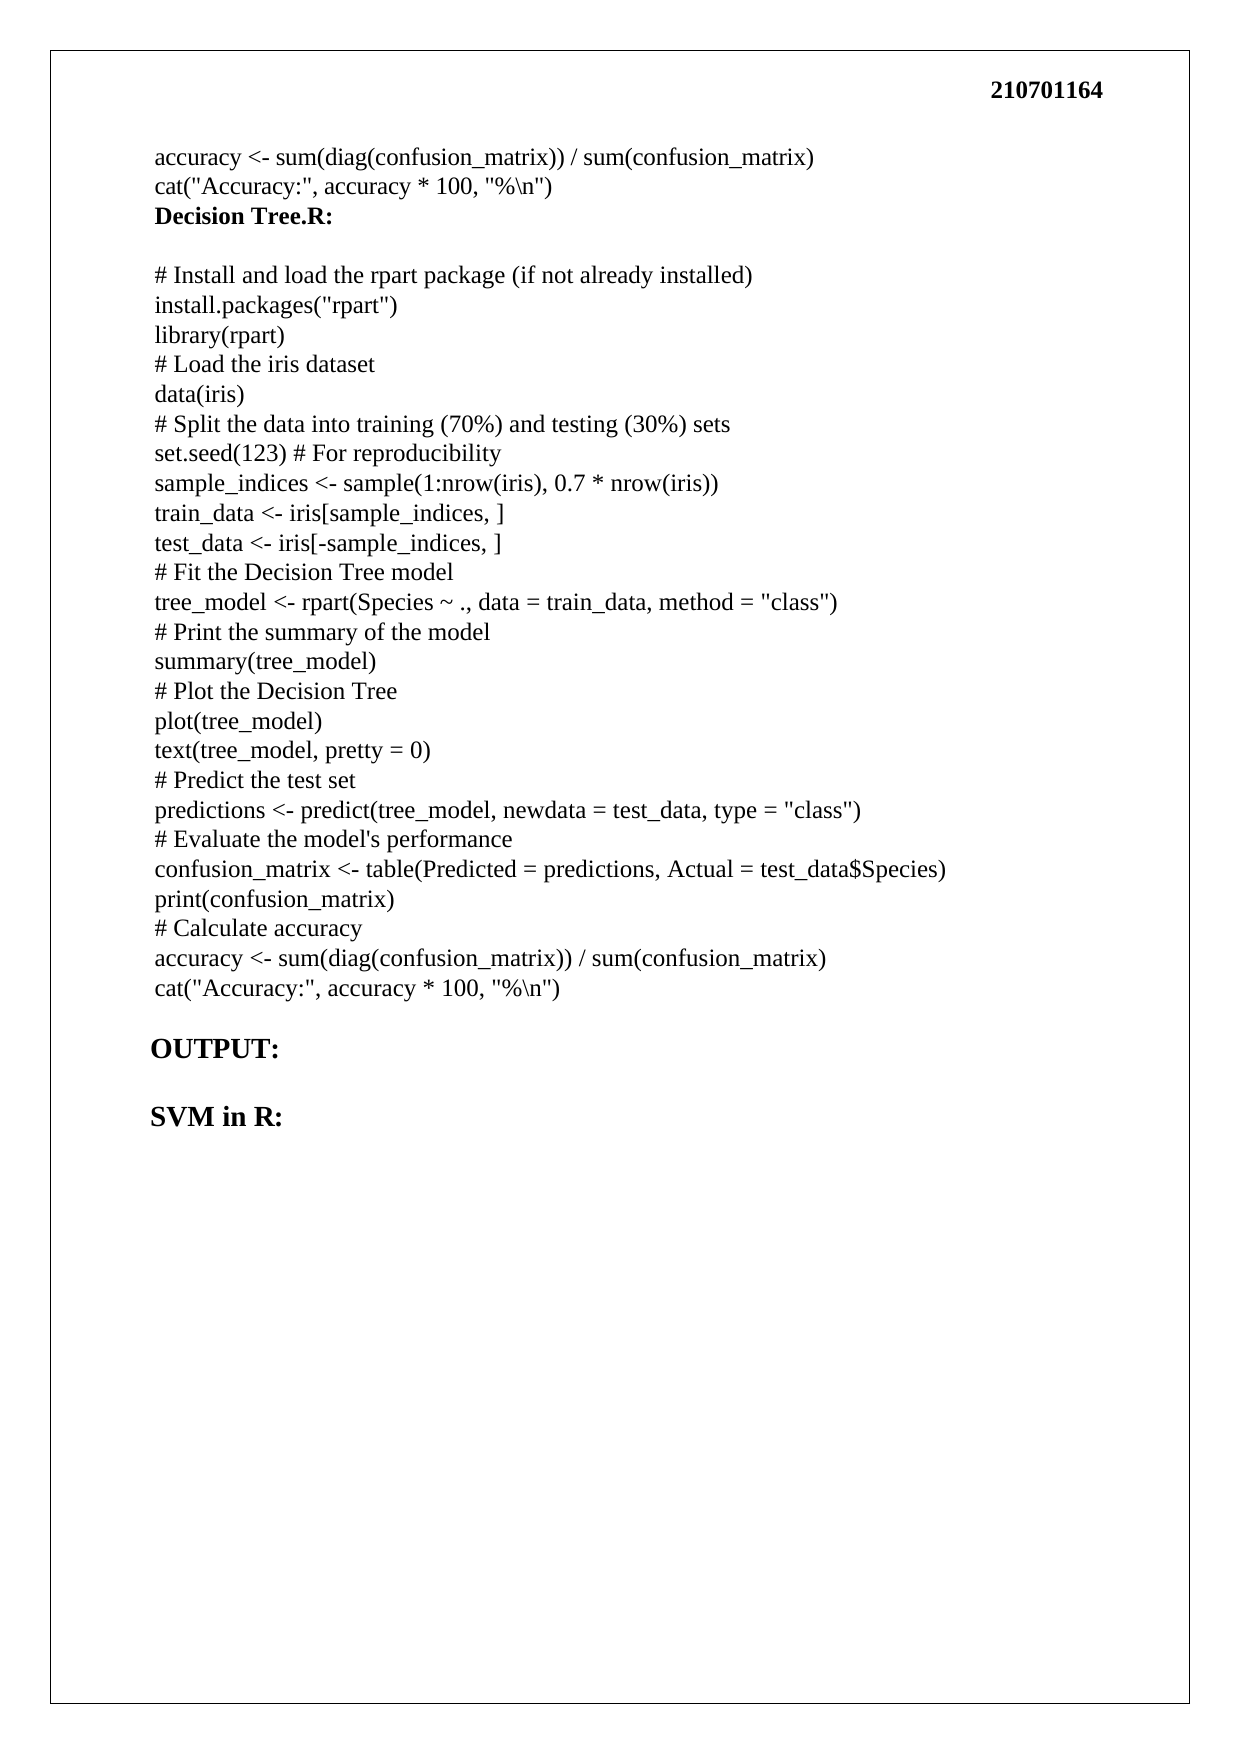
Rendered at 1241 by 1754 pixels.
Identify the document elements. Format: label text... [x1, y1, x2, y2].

text train_data <- iris[sample_indices, ] [154, 498, 1103, 527]
text test_data <- iris[-sample_indices, ] [154, 528, 1103, 556]
text cat("Accuracy:", accuracy * 100, "%\n") [154, 171, 1103, 200]
subtitle OUTPUT: [150, 1031, 1103, 1065]
text # Split the data into training (70%) and testing (30%) sets [154, 409, 1103, 438]
text Decision Tree.R: [154, 201, 1103, 230]
text # Calculate accuracy [154, 913, 1103, 942]
text # Evaluate the model's performance [154, 824, 1103, 853]
text plot(tree_model) [154, 706, 1103, 734]
text set.seed(123) # For reproducibility [154, 438, 1103, 467]
text predictions <- predict(tree_model, newdata = test_data, type = "class") [154, 795, 1103, 823]
text summary(tree_model) [154, 646, 1103, 675]
text text(tree_model, pretty = 0) [154, 735, 1103, 764]
text library(rpart) [154, 320, 1103, 348]
text data(iris) [154, 379, 1103, 408]
text sample_indices <- sample(1:nrow(iris), 0.7 * nrow(iris)) [154, 468, 1103, 497]
text # Install and load the rpart package (if not already installed) [154, 260, 1103, 289]
text tree_model <- rpart(Species ~ ., data = train_data, method = "class") [154, 587, 1103, 616]
text # Plot the Decision Tree [154, 676, 1103, 705]
text confusion_matrix <- table(Predicted = predictions, Actual = test_data$Species) [154, 854, 1103, 883]
text accuracy <- sum(diag(confusion_matrix)) / sum(confusion_matrix) [154, 943, 1103, 972]
text # Load the iris dataset [154, 349, 1103, 378]
text cat("Accuracy:", accuracy * 100, "%\n") [154, 973, 1103, 1002]
text SVM in R: [150, 1099, 1103, 1132]
text accuracy <- sum(diag(confusion_matrix)) / sum(confusion_matrix) [154, 142, 1103, 170]
text print(confusion_matrix) [154, 884, 1103, 913]
text # Fit the Decision Tree model [154, 557, 1103, 586]
text # Predict the test set [154, 765, 1103, 794]
text # Print the summary of the model [154, 617, 1103, 645]
text install.packages("rpart") [154, 290, 1103, 319]
